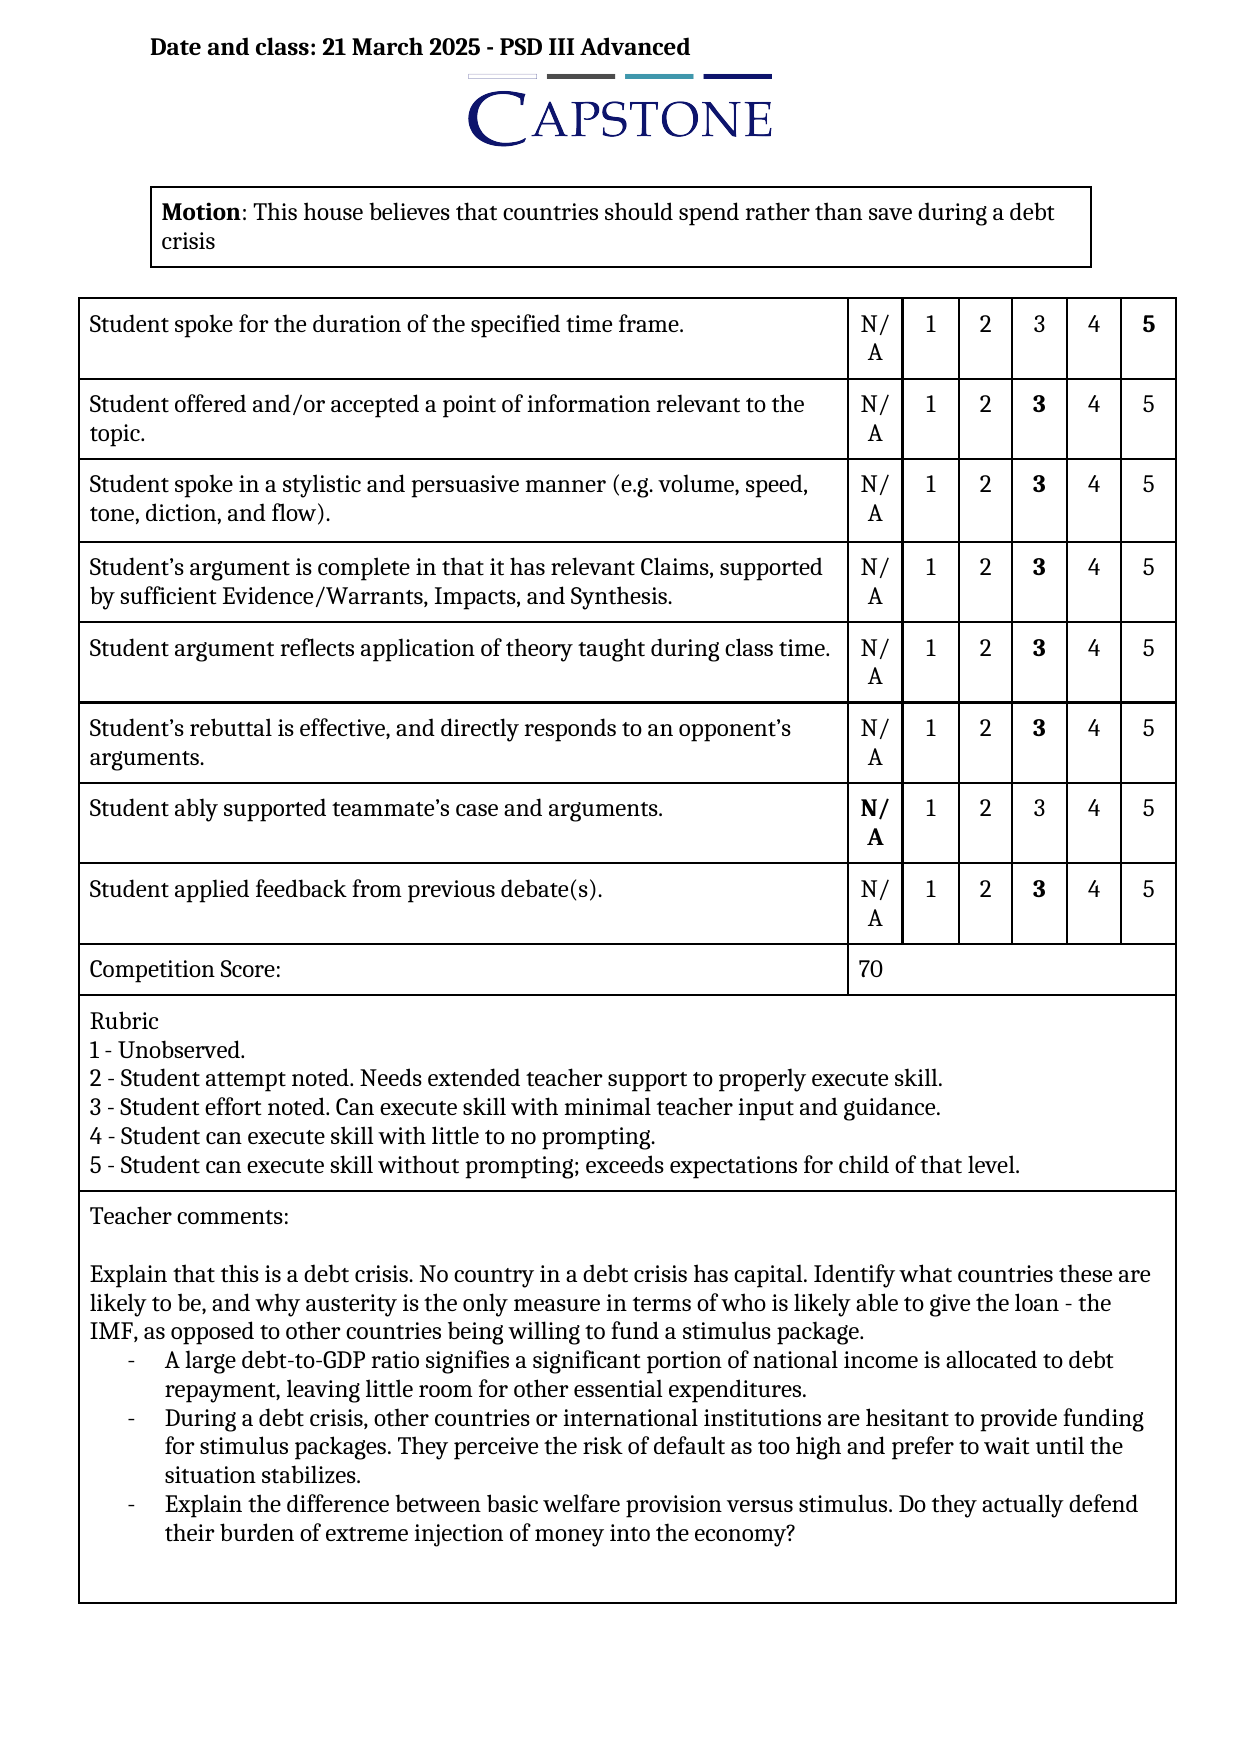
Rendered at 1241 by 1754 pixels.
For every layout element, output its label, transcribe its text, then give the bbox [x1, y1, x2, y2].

table_cell Student offered and/or accepted a point of information relevant to the topic. [80, 380, 847, 458]
table_cell 1 [904, 704, 958, 782]
table_header Motion: This house believes that countries should spend rather than save during a debt crisis [152, 188, 1090, 266]
table_cell 4 [1068, 704, 1120, 782]
table_cell 1 [904, 460, 958, 541]
table_cell 5 [1122, 623, 1175, 701]
table_cell 1 [904, 784, 958, 862]
table_cell N/A [849, 460, 901, 541]
picture [460, 66, 781, 153]
table_header 4 [1068, 299, 1120, 377]
table_cell Student spoke in a stylistic and persuasive manner (e.g. volume, speed, tone, diction, and flow). [80, 460, 847, 541]
table_cell N/A [849, 704, 901, 782]
table_header N/A [849, 299, 901, 377]
table_cell 3 [1013, 623, 1066, 701]
table_cell 1 [904, 864, 958, 943]
table_cell 4 [1068, 380, 1120, 458]
table_cell 5 [1122, 784, 1175, 862]
table_cell N/A [849, 623, 901, 701]
table_cell 2 [960, 623, 1011, 701]
table_cell Student ably supported teammate’s case and arguments. [80, 784, 847, 862]
table_cell Student applied feedback from previous debate(s). [80, 864, 847, 943]
table_cell 4 [1068, 784, 1120, 862]
table_header 5 [1122, 299, 1175, 377]
table_cell 2 [960, 784, 1011, 862]
table_header 1 [904, 299, 958, 377]
table_cell 2 [960, 864, 1011, 943]
table_cell 3 [1013, 380, 1066, 458]
table_cell Student’s rebuttal is effective, and directly responds to an opponent’s arguments. [80, 704, 847, 782]
table_cell 5 [1122, 543, 1175, 621]
table_cell N/A [849, 543, 901, 621]
table_cell 3 [1013, 460, 1066, 541]
table_cell 4 [1068, 623, 1120, 701]
table_header 2 [960, 299, 1011, 377]
table_cell 3 [1013, 784, 1066, 862]
table_cell 2 [960, 704, 1011, 782]
table_cell Rubric 1 - Unobserved. 2 - Student attempt noted. Needs extended teacher support to properly execute skill. 3 - Student effort noted. Can execute skill with minimal teacher input and guidance. 4 - Student can execute skill with little to no prompting. 5 - Student can execute skill without prompting; exceeds expectations for child of that level. [80, 996, 1175, 1190]
table_cell 5 [1122, 380, 1175, 458]
table_cell 2 [960, 460, 1011, 541]
table_cell 3 [1013, 704, 1066, 782]
table_cell N/A [849, 864, 901, 943]
table_cell 1 [904, 623, 958, 701]
table_header 3 [1013, 299, 1066, 377]
table_cell 3 [1013, 864, 1066, 943]
table_cell Student’s argument is complete in that it has relevant Claims, supported by sufficient Evidence/Warrants, Impacts, and Synthesis. [80, 543, 847, 621]
table_cell 70 [849, 945, 1175, 994]
table_cell 2 [960, 543, 1011, 621]
table_cell N/A [849, 784, 901, 862]
table_cell 1 [904, 543, 958, 621]
table_cell Student argument reflects application of theory taught during class time. [80, 623, 847, 701]
table_cell 5 [1122, 704, 1175, 782]
table_cell 4 [1068, 864, 1120, 943]
table_cell 4 [1068, 543, 1120, 621]
table_cell 2 [960, 380, 1011, 458]
table_header Student spoke for the duration of the specified time frame. [80, 299, 847, 377]
table_cell 5 [1122, 460, 1175, 541]
table_cell N/A [849, 380, 901, 458]
table_cell 4 [1068, 460, 1120, 541]
table_cell 3 [1013, 543, 1066, 621]
table_cell Competition Score: [80, 945, 847, 994]
table_cell 1 [904, 380, 958, 458]
table_cell 5 [1122, 864, 1175, 943]
